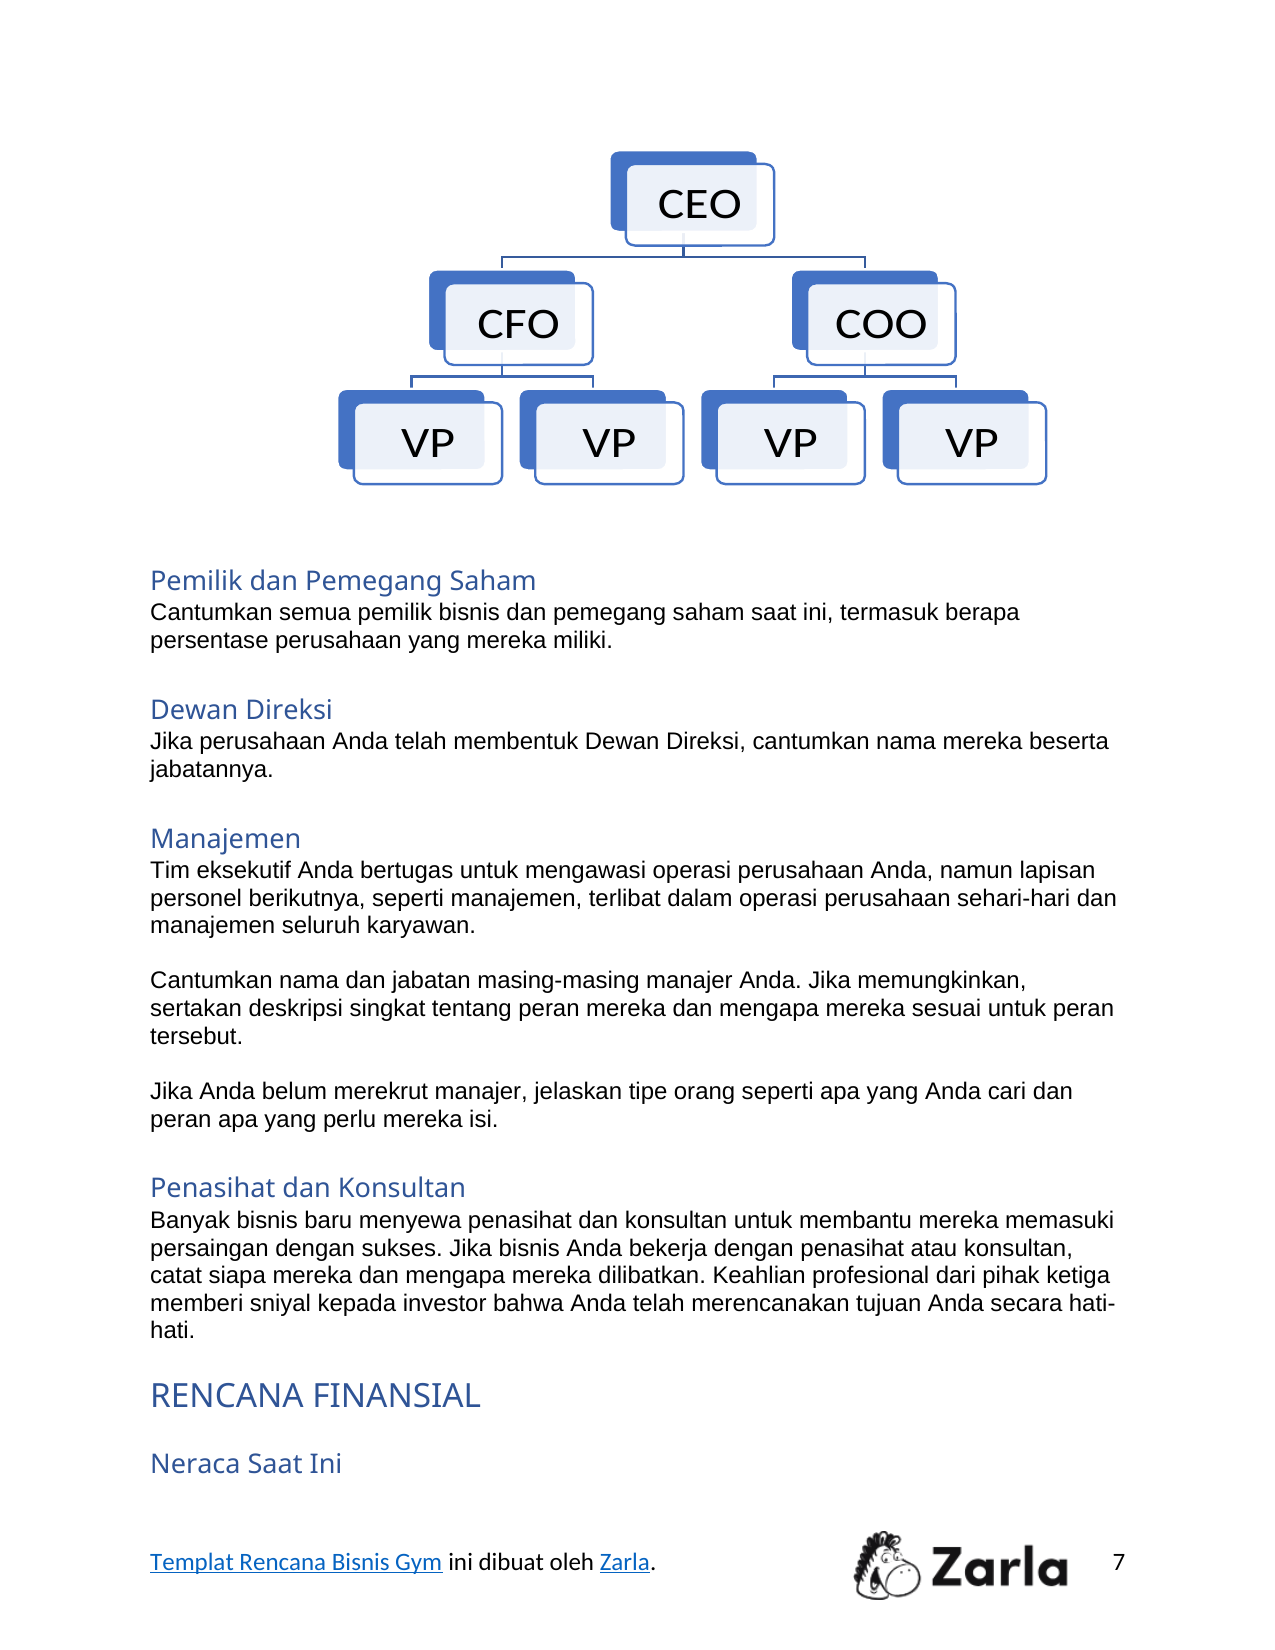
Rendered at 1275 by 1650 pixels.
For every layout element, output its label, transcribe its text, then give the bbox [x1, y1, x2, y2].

text Cantumkan nama dan jabatan masing-masing manajer Anda. Jika memungkinkan, sertakan deskripsi singkat tentang peran mereka dan mengapa mereka sesuai untuk peran tersebut. [150, 966, 1125, 1049]
text Cantumkan semua pemilik bisnis dan pemegang saham saat ini, termasuk berapa persentase perusahaan yang mereka miliki. [150, 598, 1125, 653]
text Tim eksekutif Anda bertugas untuk mengawasi operasi perusahaan Anda, namun lapisan personel berikutnya, seperti manajemen, terlibat dalam operasi perusahaan sehari-hari dan manajemen seluruh karyawan. [150, 856, 1125, 939]
text Jika perusahaan Anda telah membentuk Dewan Direksi, cantumkan nama mereka beserta jabatannya. Manajemen [150, 727, 1125, 856]
text Banyak bisnis baru menyewa penasihat dan konsultan untuk membantu mereka memasuki persaingan dengan sukses. Jika bisnis Anda bekerja dengan penasihat atau konsultan, catat siapa mereka dan mengapa mereka dilibatkan. Keahlian profesional dari pihak ketiga memberi sniyal kepada investor bahwa Anda telah merencanakan tujuan Anda secara hati-hati. [150, 1206, 1125, 1344]
picture [845, 1531, 1075, 1600]
text Penasihat dan Konsultan [150, 1132, 1125, 1206]
text Jika Anda belum merekrut manajer, jelaskan tipe orang seperti apa yang Anda cari dan peran apa yang perlu mereka isi. [150, 1077, 1125, 1132]
text Pemilik dan Pemegang Saham [150, 561, 1125, 598]
text Neraca Saat Ini [150, 1417, 1125, 1481]
text Dewan Direksi [150, 653, 1125, 727]
text RENCANA FINANSIAL [150, 1344, 1125, 1417]
